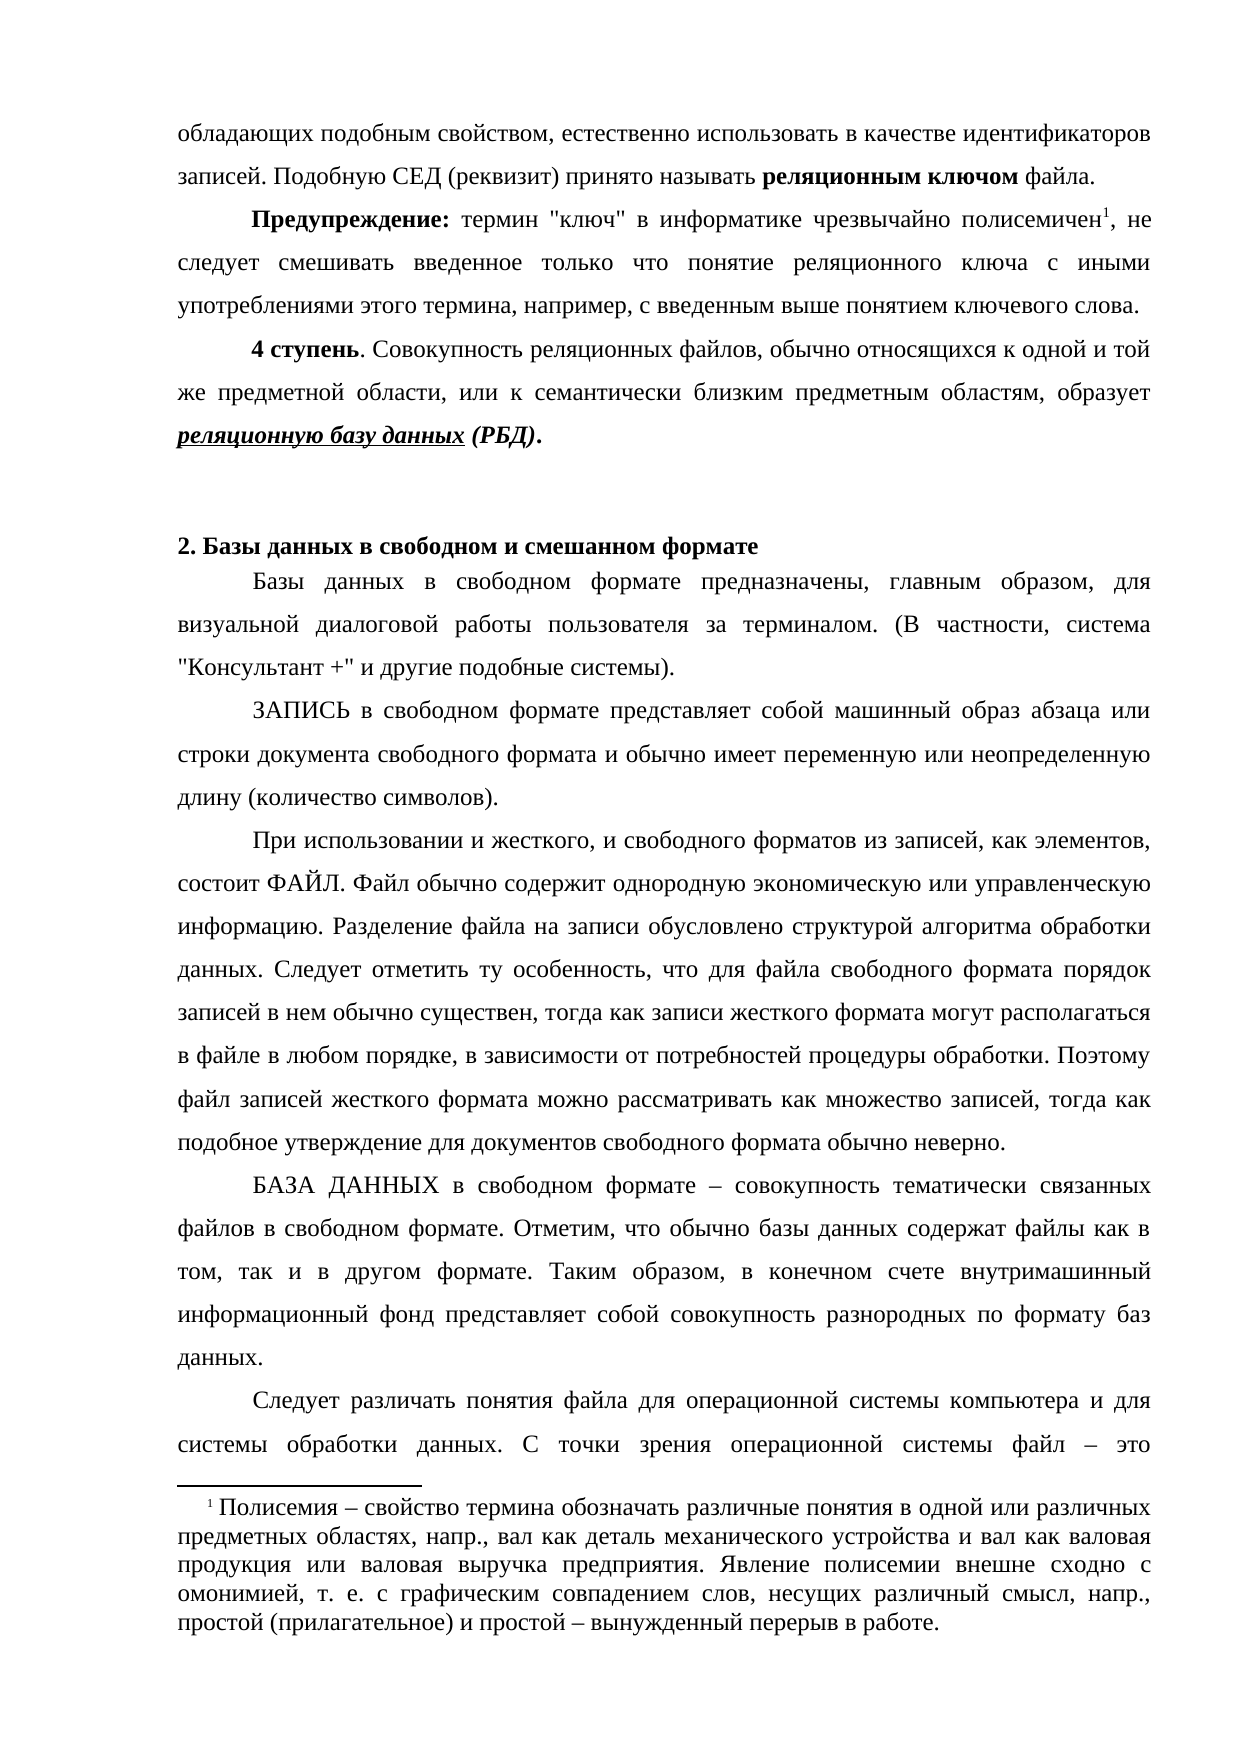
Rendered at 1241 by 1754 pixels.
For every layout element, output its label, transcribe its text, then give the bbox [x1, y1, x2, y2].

text 4 ступень. Совокупность реляционных файлов, обычно относящихся к одной и той же предметной области, или к семантически близким предметным областям, образует реляционную базу данных (РБД). [177, 334, 1152, 449]
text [177, 1386, 1152, 1457]
text При использовании и жесткого, и свободного форматов из записей, как элементов, состоит ФАЙЛ. Файл обычно содержит однородную экономическую или управленческую информацию. Разделение файла на записи обусловлено структурой алгоритма обработки данных. Следует отметить ту особенность, что для файла свободного формата порядок записей в нем обычно существен, тогда как записи жесткого формата могут располагаться в файле в любом порядке, в зависимости от потребностей процедуры обработки. Поэтому файл записей жесткого формата можно рассматривать как множество записей, тогда как подобное утверждение для документов свободного формата обычно неверно. [177, 825, 1152, 1156]
list 2. Базы данных в свободном и смешанном формате [177, 531, 1152, 560]
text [177, 118, 1152, 190]
text Предупреждение: термин "ключ" в информатике чрезвычайно полисемичен, не следует смешивать введенное только что понятие реляционного ключа с иными употреблениями этого термина, например, с введенным выше понятием ключевого слова. [177, 204, 1152, 319]
text Базы данных в свободном формате предназначены, главным образом, для визуальной диалоговой работы пользователя за терминалом. (В частности, система "Консультант +" и другие подобные системы). [177, 566, 1152, 681]
text БАЗА ДАННЫХ в свободном формате – совокупность тематически связанных файлов в свободном формате. Отметим, что обычно базы данных содержат файлы как в том, так и в другом формате. Таким образом, в конечном счете внутримашинный информационный фонд представляет собой совокупность разнородных по формату баз данных. [177, 1170, 1152, 1371]
text ЗАПИСЬ в свободном формате представляет собой машинный образ абзаца или строки документа свободного формата и обычно имеет переменную или неопределенную длину (количество символов). [177, 696, 1152, 811]
